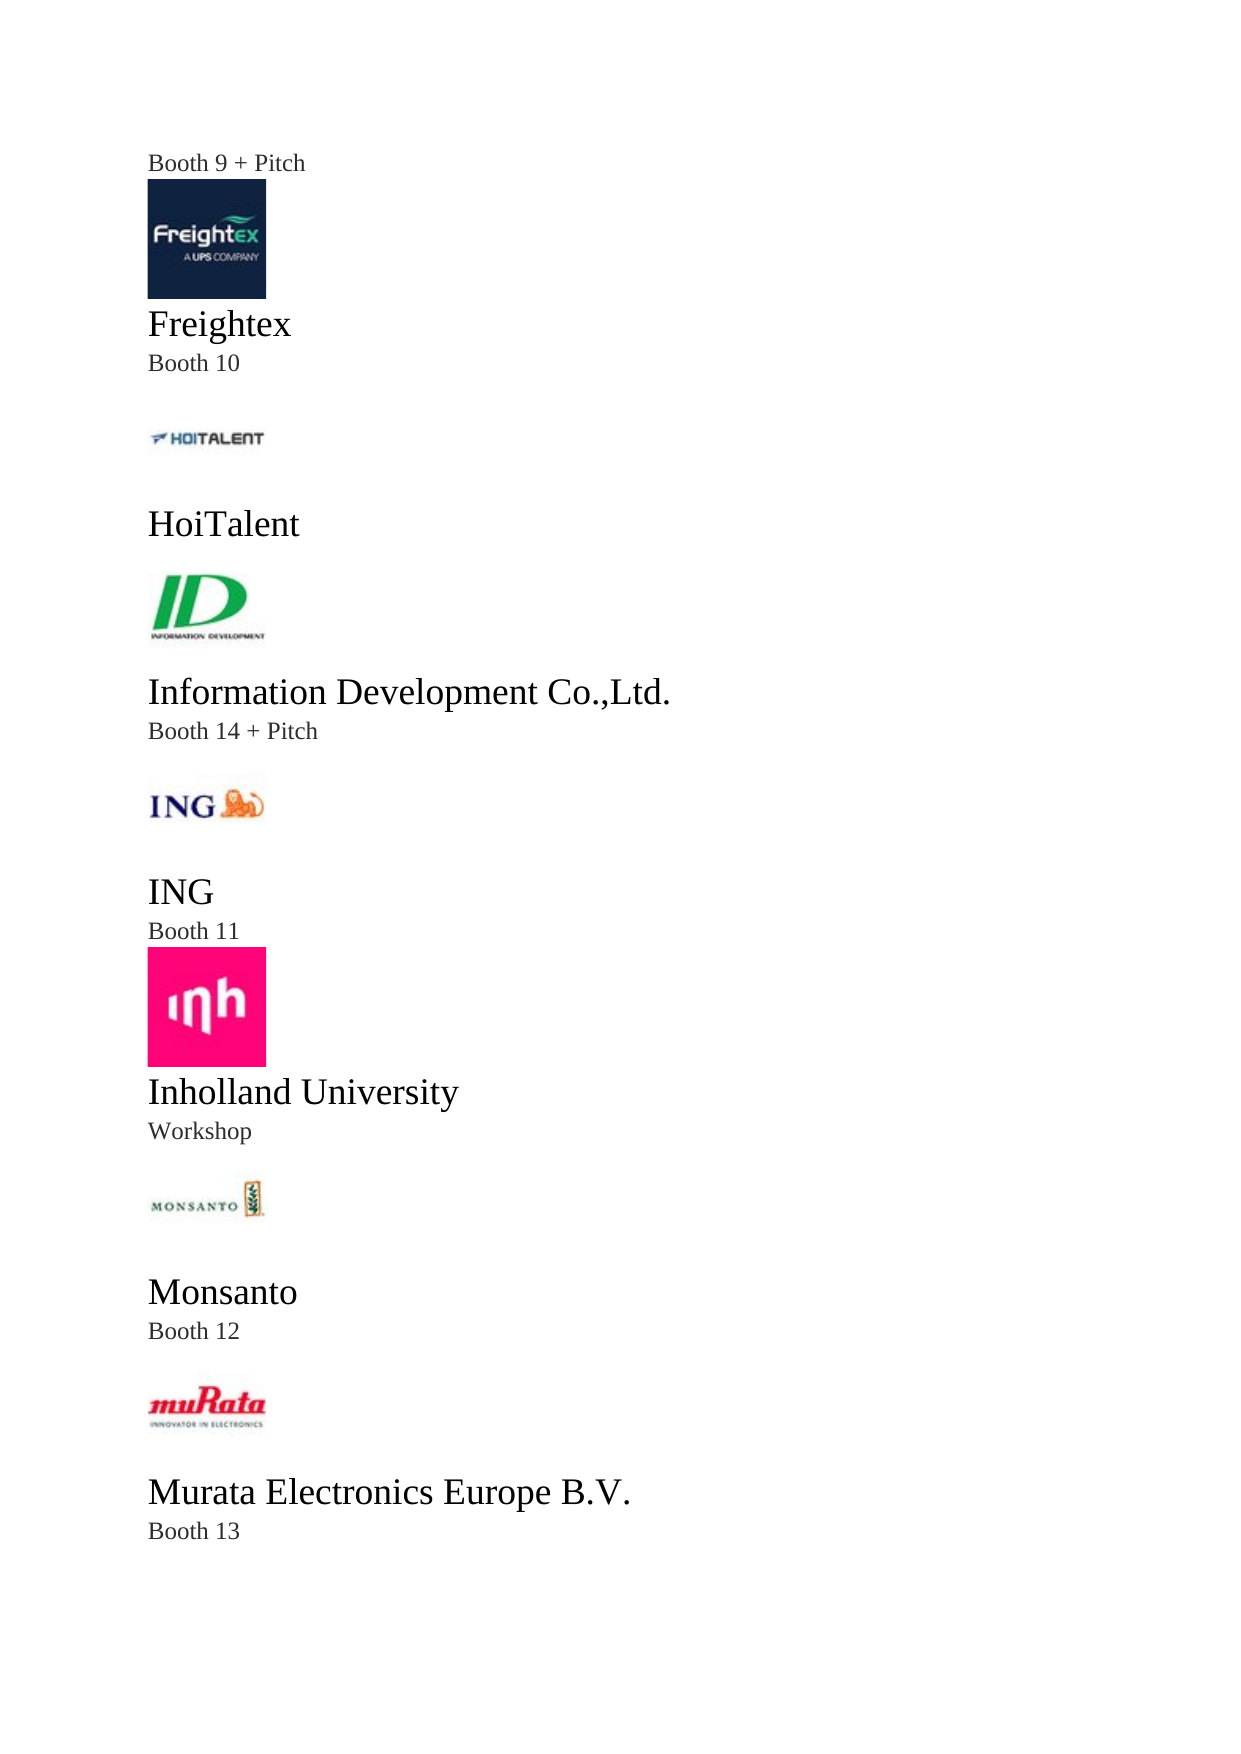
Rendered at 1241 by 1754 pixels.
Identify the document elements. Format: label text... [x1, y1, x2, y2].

text Monsanto [148, 1269, 1093, 1313]
text Booth 9 + Pitch [148, 148, 1093, 176]
picture [147, 947, 267, 1067]
text Workshop [148, 1116, 1093, 1144]
text Booth 13 [148, 1516, 1093, 1544]
text Inholland University [148, 1069, 1093, 1113]
text Booth 14 + Pitch [148, 716, 1093, 744]
text Booth 11 [148, 916, 1093, 944]
text Murata Electronics Europe B.V. [148, 1469, 1093, 1513]
picture [147, 179, 267, 299]
text ING [148, 869, 1093, 913]
text Information Development Co.,Ltd. [148, 669, 1093, 713]
text Freightex [148, 301, 1093, 344]
picture [147, 747, 267, 867]
picture [147, 547, 267, 667]
picture [147, 379, 267, 499]
text HoiTalent [148, 501, 1093, 544]
picture [147, 1147, 267, 1267]
text Booth 12 [148, 1316, 1093, 1344]
picture [147, 1347, 267, 1467]
text Booth 10 [148, 348, 1093, 376]
